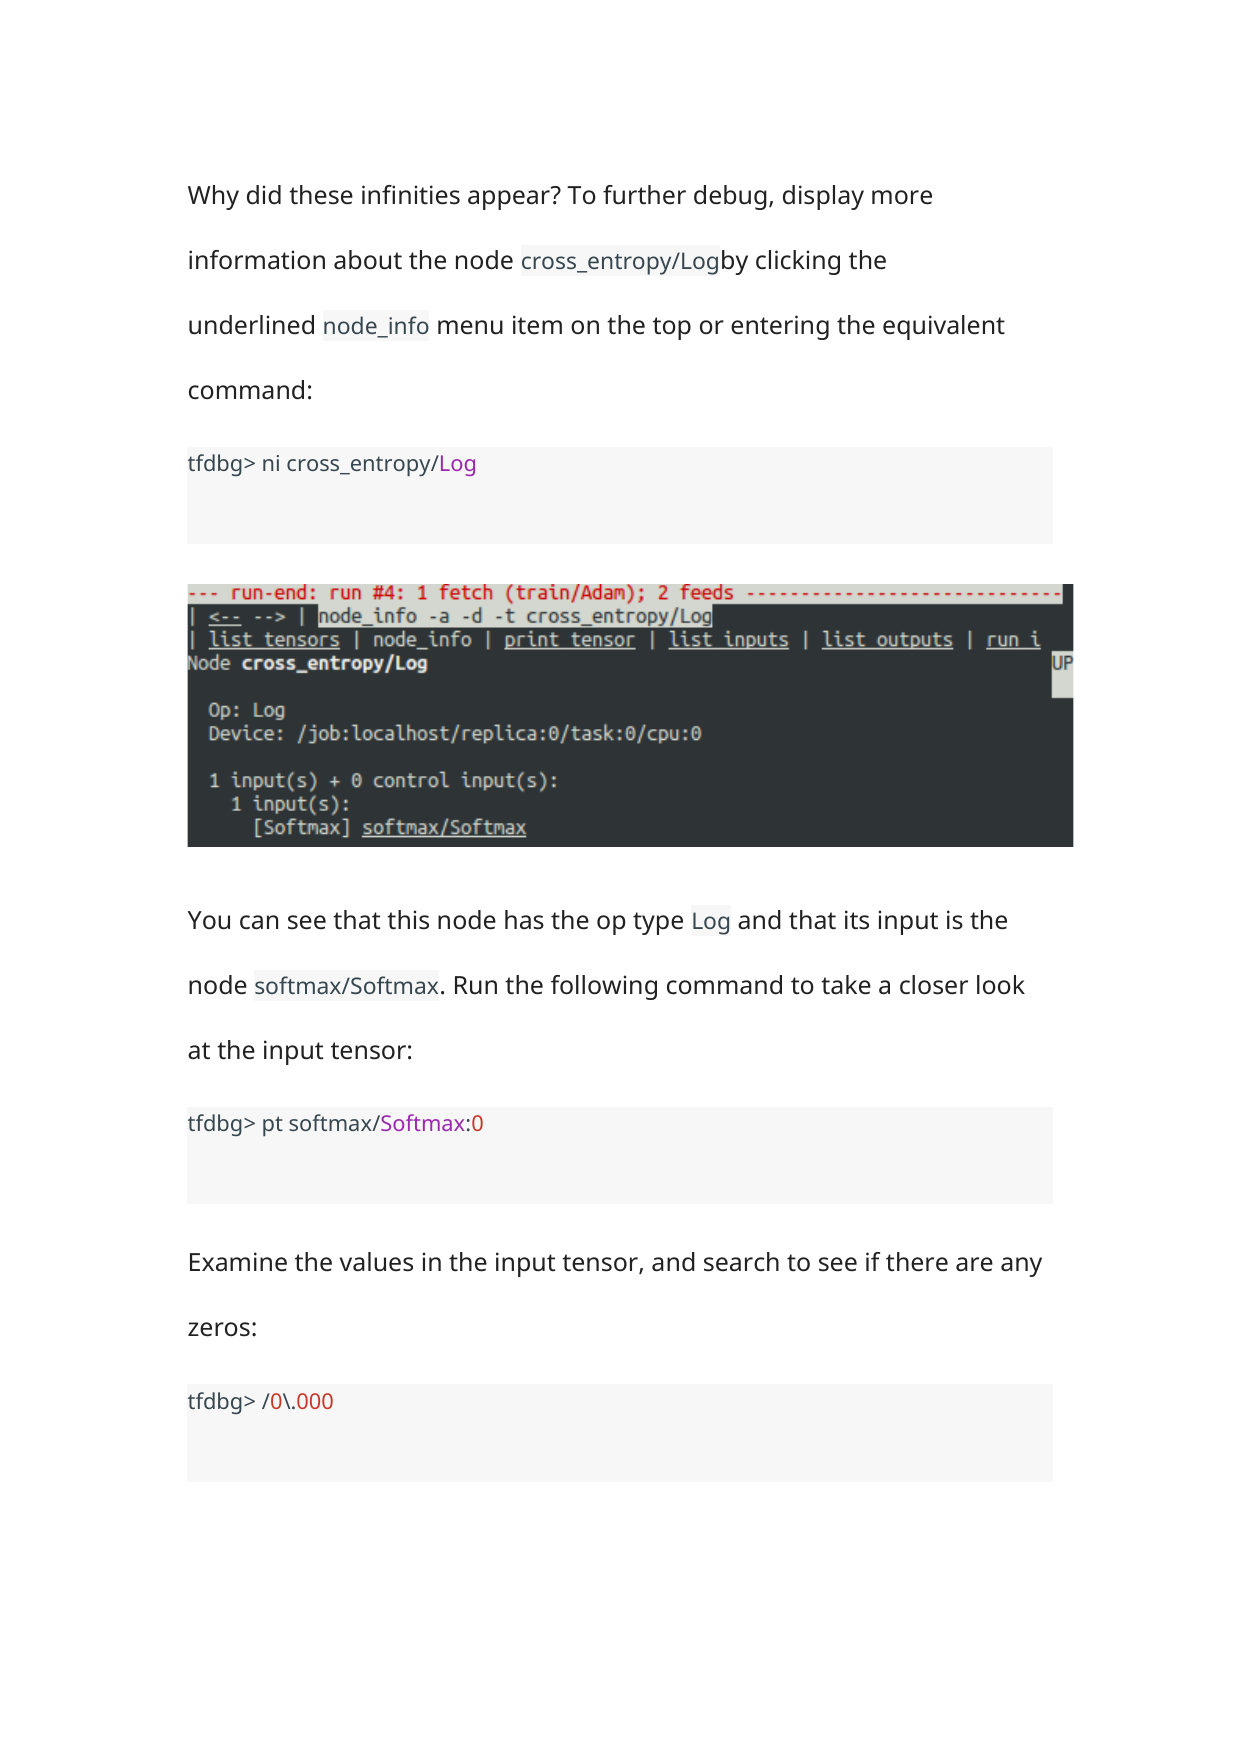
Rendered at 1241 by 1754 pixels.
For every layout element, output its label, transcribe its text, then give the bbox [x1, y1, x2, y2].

text tfdbg> /0\.000 [187, 1384, 1053, 1482]
text You can see that this node has the op type Log and that its input is the node softmax/Softmax. Run the following command to take a closer look at the input tensor: [187, 887, 1053, 1082]
text Why did these infinities appear? To further debug, display more information about the node cross_entropy/Logby clicking the underlined node_info menu item on the top or entering the equivalent command: [187, 162, 1053, 422]
text tfdbg> ni cross_entropy/Log [187, 447, 1053, 544]
picture [187, 584, 1074, 847]
text Examine the values in the input tensor, and search to see if there are any zeros: [187, 1229, 1053, 1359]
text tfdbg> pt softmax/Softmax:0 [187, 1107, 1053, 1204]
